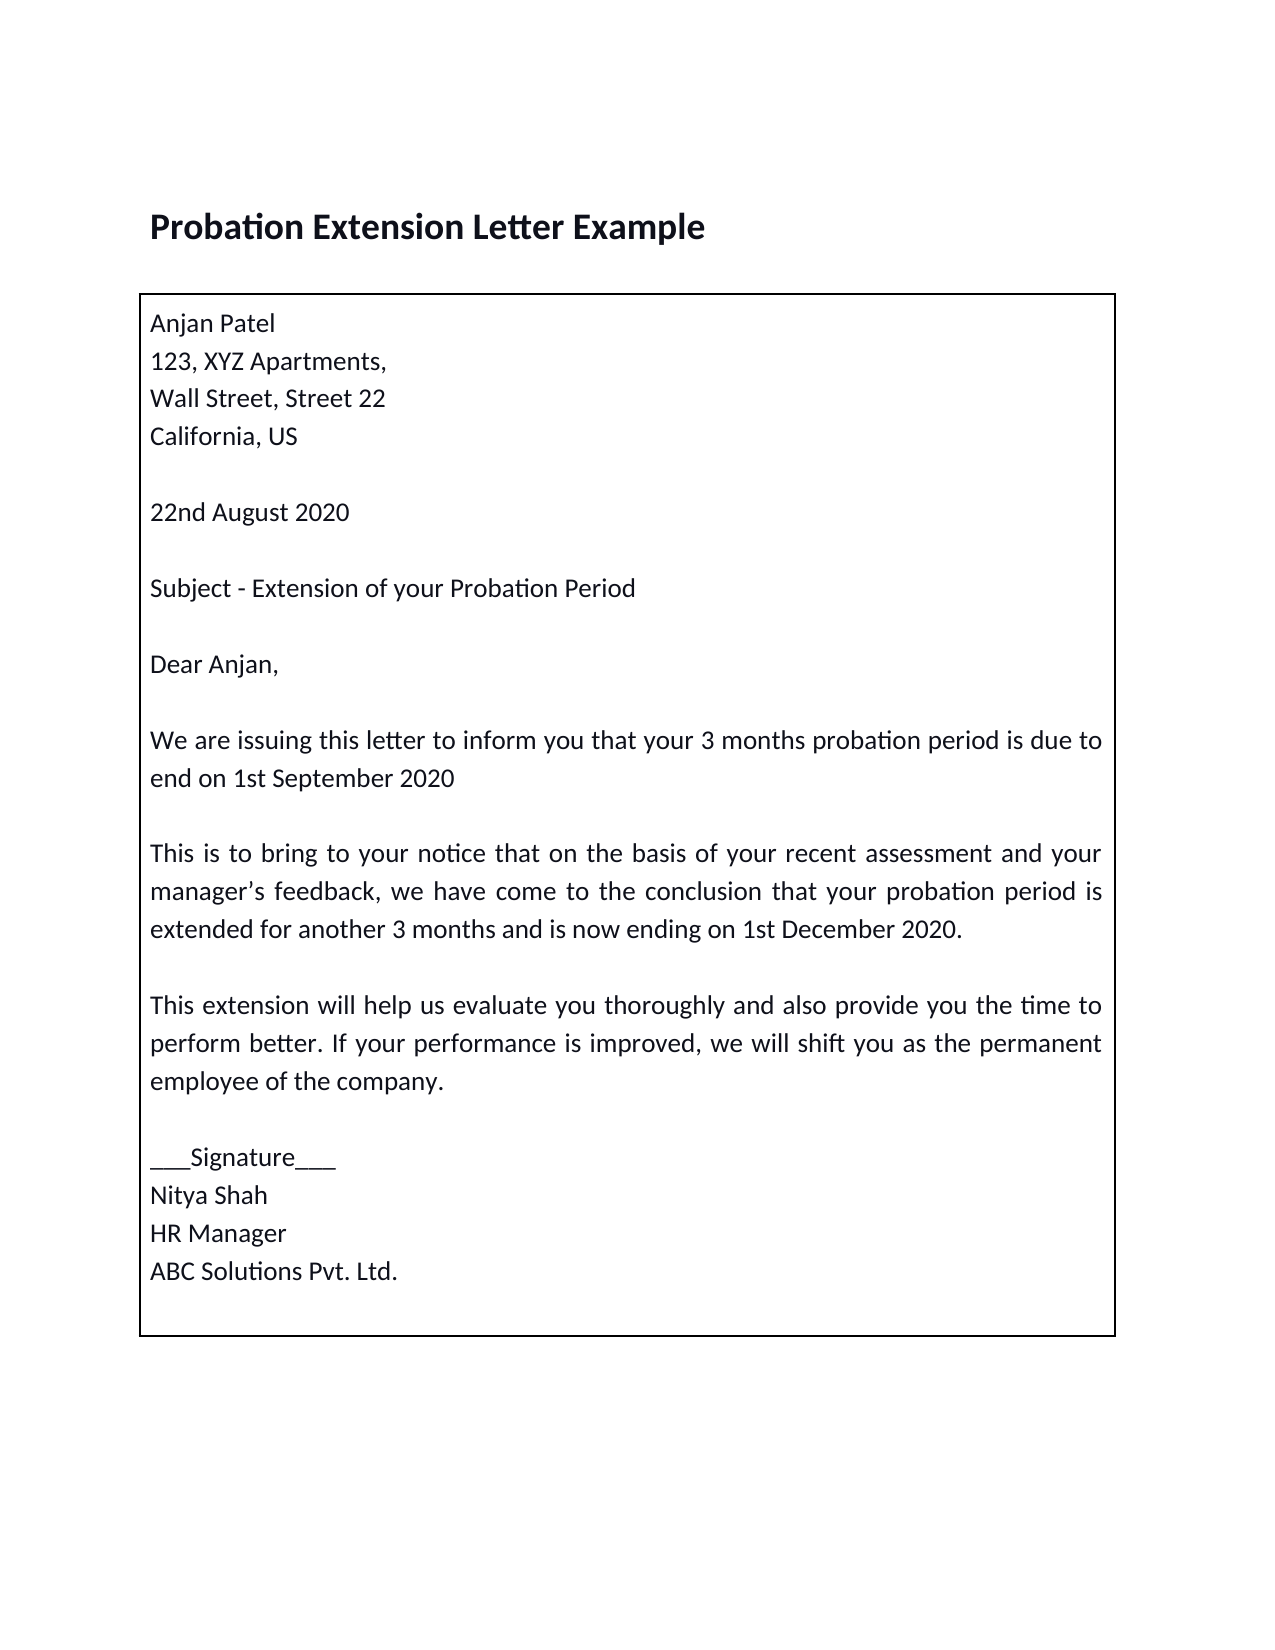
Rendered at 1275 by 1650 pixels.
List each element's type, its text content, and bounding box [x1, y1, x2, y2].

table_header Anjan Patel 123, XYZ Apartments, Wall Street, Street 22 California, US 22nd August 2020 Subject - Extension of your Probation Period Dear Anjan, We are issuing this letter to inform you that your 3 months probation period is due to end on 1st September 2020 This is to bring to your notice that on the basis of your recent assessment and your manager’s feedback, we have come to the conclusion that your probation period is extended for another 3 months and is now ending on 1st December 2020. This extension will help us evaluate you thoroughly and also provide you the time to perform better. If your performance is improved, we will shift you as the permanent employee of the company. ___Signature___ Nitya Shah HR Manager ABC Solutions Pvt. Ltd. [141, 295, 1114, 1335]
text Probation Extension Letter Example [150, 203, 1125, 248]
